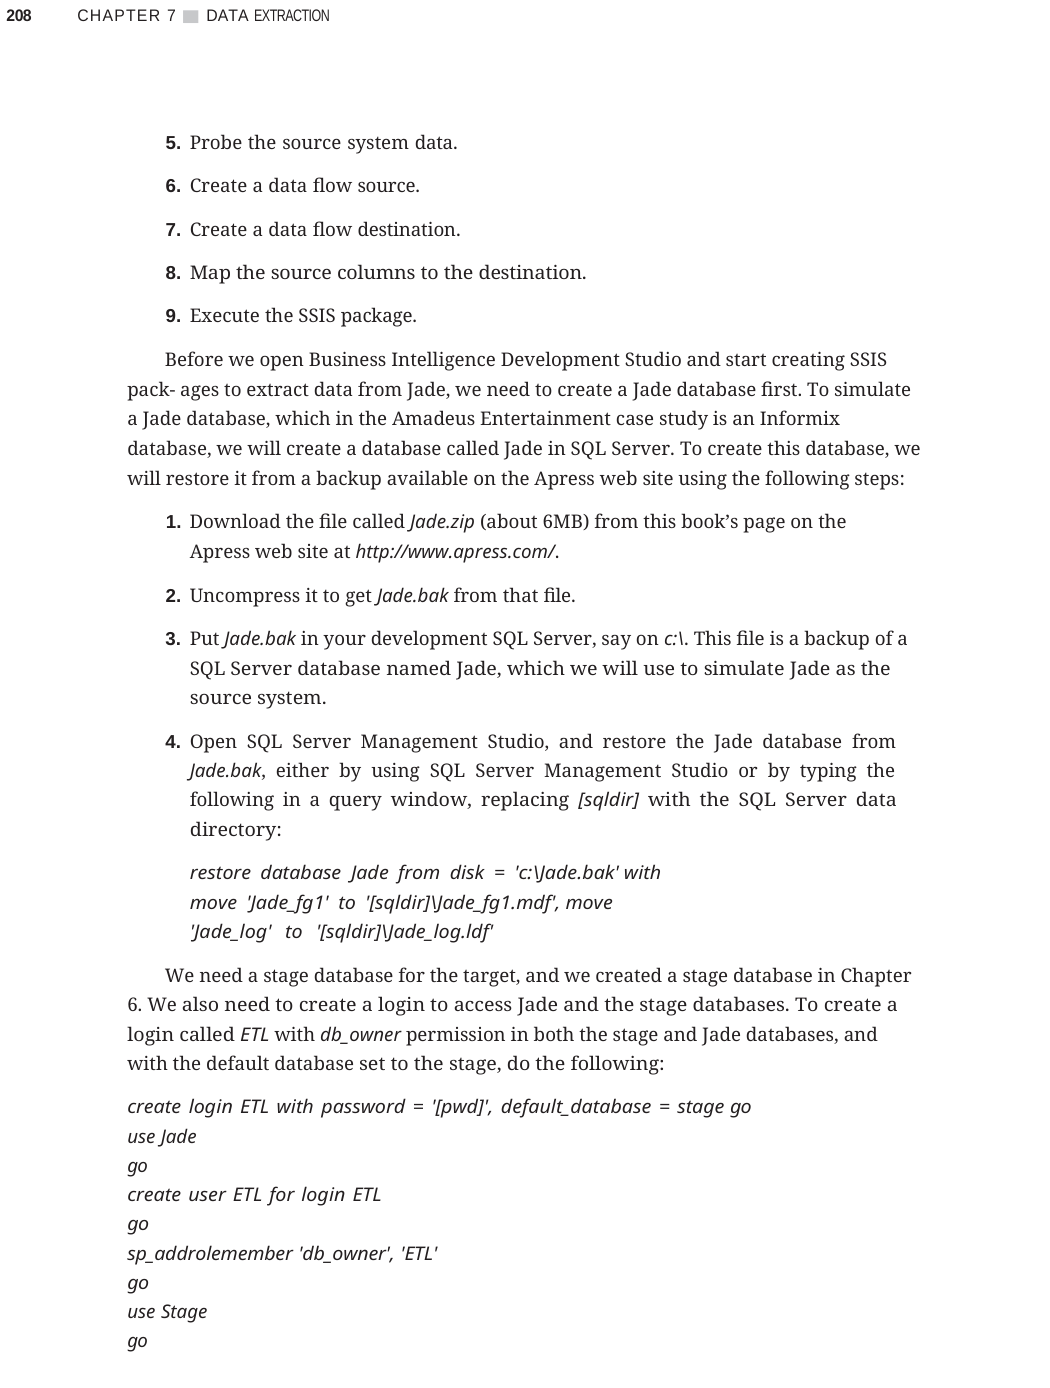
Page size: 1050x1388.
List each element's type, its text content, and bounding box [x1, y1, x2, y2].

list Uncompress it to get Jade.bak from that file. [165, 582, 1004, 607]
list Create a data flow source. [165, 172, 1004, 198]
list Open SQL Server Management Studio, and restore the Jade database from Jade.bak, either by using SQL Server Management Studio or by typing the following in a query window, replacing [sqldir] with the SQL Server data directory: [165, 728, 897, 842]
list Put Jade.bak in your development SQL Server, say on c:\. This file is a backup of a SQL Server database named Jade, which we will use to simulate Jade as the source system. [165, 625, 919, 710]
text create user ETL for login ETL go [127, 1181, 408, 1236]
list Execute the SSIS package. [165, 303, 1004, 328]
list Map the source columns to the destination. [165, 259, 1004, 285]
text We need a stage database for the target, and we created a stage database in Chapter 6. We also need to create a login to access Jade and the stage databases. To create a login called ETL with db_owner permission in both the stage and Jade databases, and with the default database set to the stage, do the following: [127, 962, 923, 1076]
list Probe the source system data. [165, 129, 1004, 154]
text sp_addrolemember 'db_owner', 'ETL' go [127, 1240, 458, 1295]
text create login ETL with password = '[pwd]', default_database = stage go [127, 1094, 759, 1119]
list Create a data flow destination. [165, 216, 1004, 241]
text use Stage go [127, 1298, 224, 1353]
text restore database Jade from disk = 'c:\Jade.bak' with move 'Jade_fg1' to '[sqldir]\Jade_fg1.mdf', move 'Jade_log' to '[sqldir]\Jade_log.ldf' [189, 860, 666, 944]
text use Jade go [127, 1123, 202, 1178]
list Download the file called Jade.zip (about 6MB) from this book’s page on the Apress web site at http://www.apress.com/. [166, 509, 887, 564]
text Before we open Business Intelligence Development Studio and start creating SSIS pack- ages to extract data from Jade, we need to create a Jade database first. To simulate a Jade database, which in the Amadeus Entertainment case study is an Informix database, we will create a database called Jade in SQL Server. To create this database, we will restore it from a backup available on the Apress web site using the following steps: [127, 346, 923, 490]
